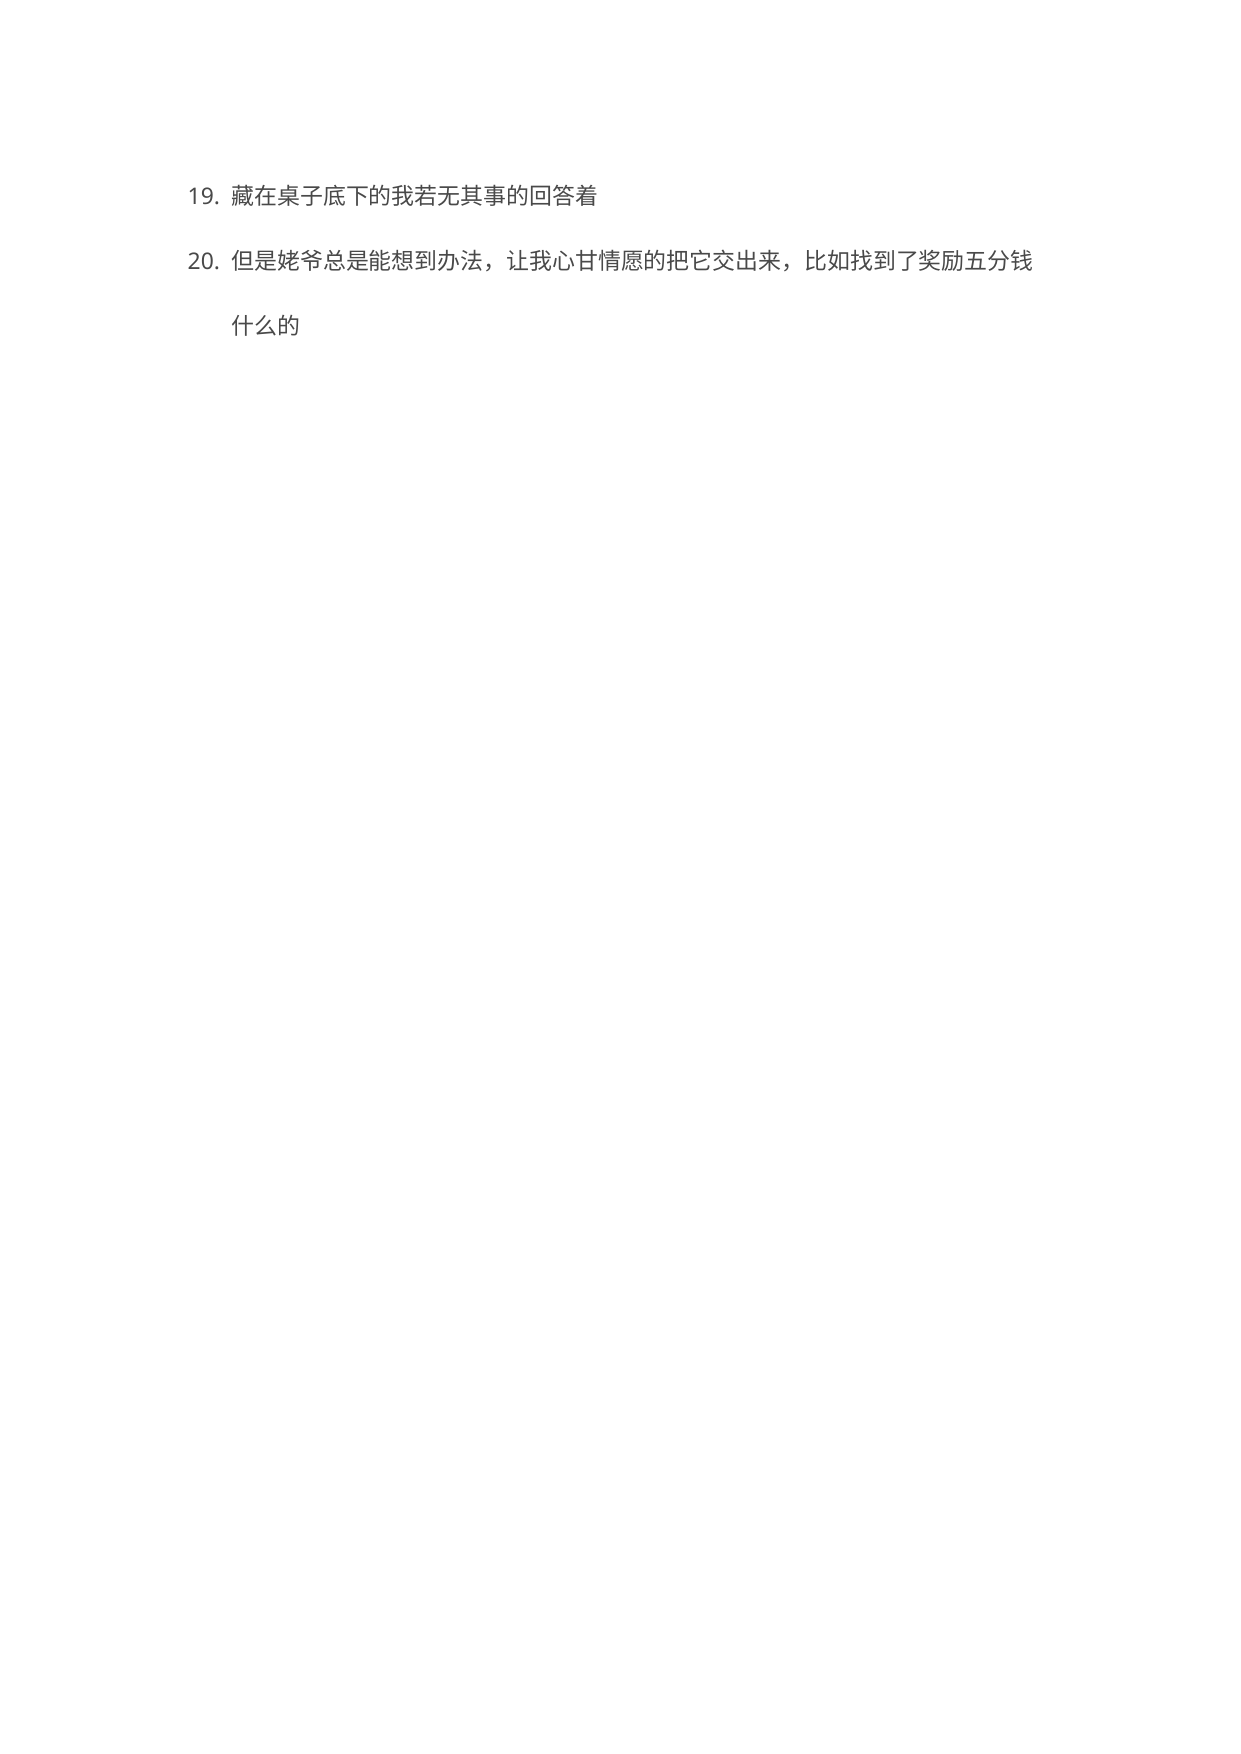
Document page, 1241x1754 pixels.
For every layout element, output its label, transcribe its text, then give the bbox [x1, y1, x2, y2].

list 但是姥爷总是能想到办法，让我心甘情愿的把它交出来，比如找到了奖励五分钱什么的 [187, 227, 1053, 357]
list 藏在桌子底下的我若无其事的回答着 [187, 162, 1053, 227]
